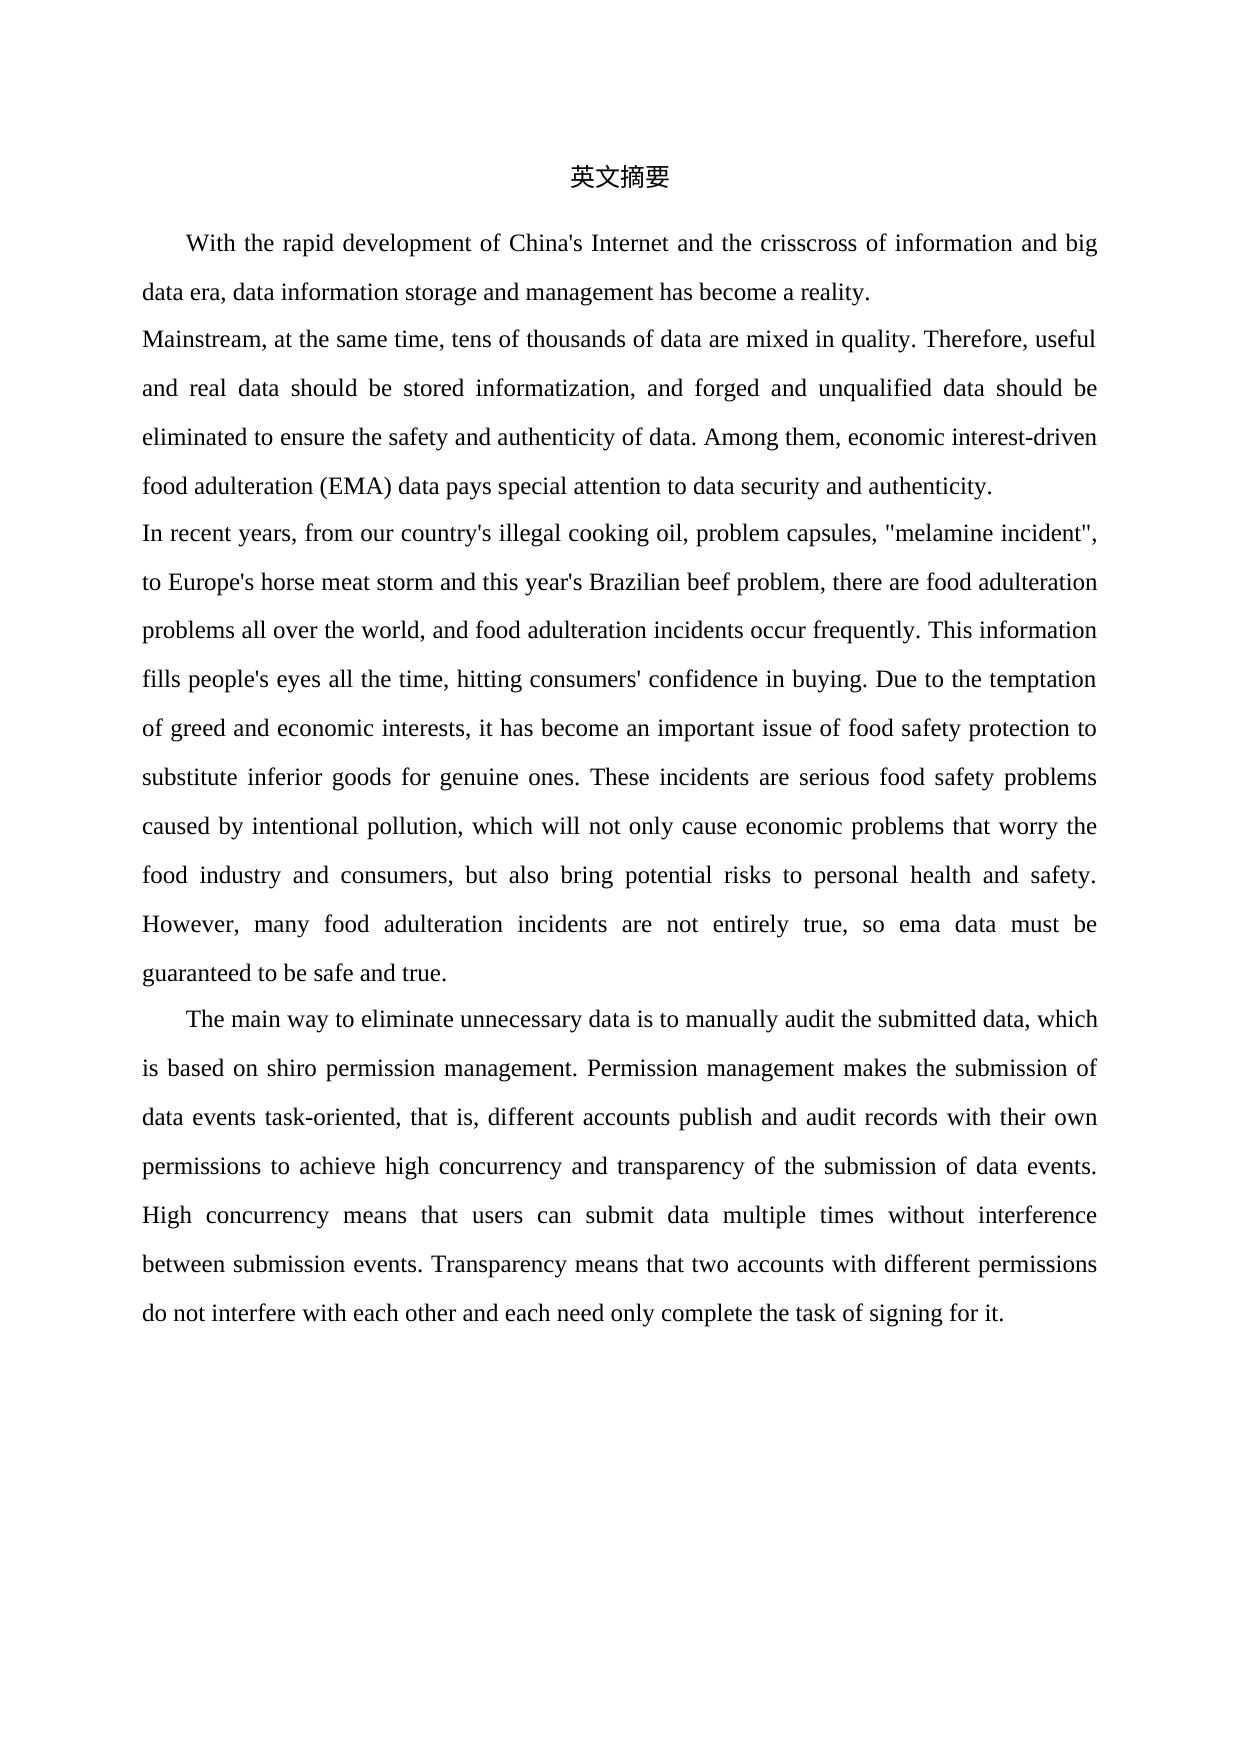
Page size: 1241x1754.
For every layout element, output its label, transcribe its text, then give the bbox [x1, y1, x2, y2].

text Mainstream, at the same time, tens of thousands of data are mixed in quality. Therefore, useful and real data should be stored informatization, and forged and unqualified data should be eliminated to ensure the safety and authenticity of data. Among them, economic interest-driven food adulteration (EMA) data pays special attention to data security and authenticity. [142, 322, 1098, 502]
text The main way to eliminate unnecessary data is to manually audit the submitted data, which is based on shiro permission management. Permission management makes the submission of data events task-oriented, that is, different accounts publish and audit records with their own permissions to achieve high concurrency and transparency of the submission of data events. High concurrency means that users can submit data multiple times without interference between submission events. Transparency means that two accounts with different permissions do not interfere with each other and each need only complete the task of signing for it. [142, 1003, 1098, 1328]
text With the rapid development of China's Internet and the crisscross of information and big data era, data information storage and management has become a reality. [142, 227, 1098, 308]
text 英文摘要 [142, 143, 1098, 208]
text In recent years, from our country's illegal cooking oil, problem capsules, "melamine incident", to Europe's horse meat storm and this year's Brazilian beef problem, there are food adulteration problems all over the world, and food adulteration incidents occur frequently. This information fills people's eyes all the time, hitting consumers' confidence in buying. Due to the temptation of greed and economic interests, it has become an important issue of food safety protection to substitute inferior goods for genuine ones. These incidents are serious food safety problems caused by intentional pollution, which will not only cause economic problems that worry the food industry and consumers, but also bring potential risks to personal health and safety. However, many food adulteration incidents are not entirely true, so ema data must be guaranteed to be safe and true. [142, 516, 1098, 988]
